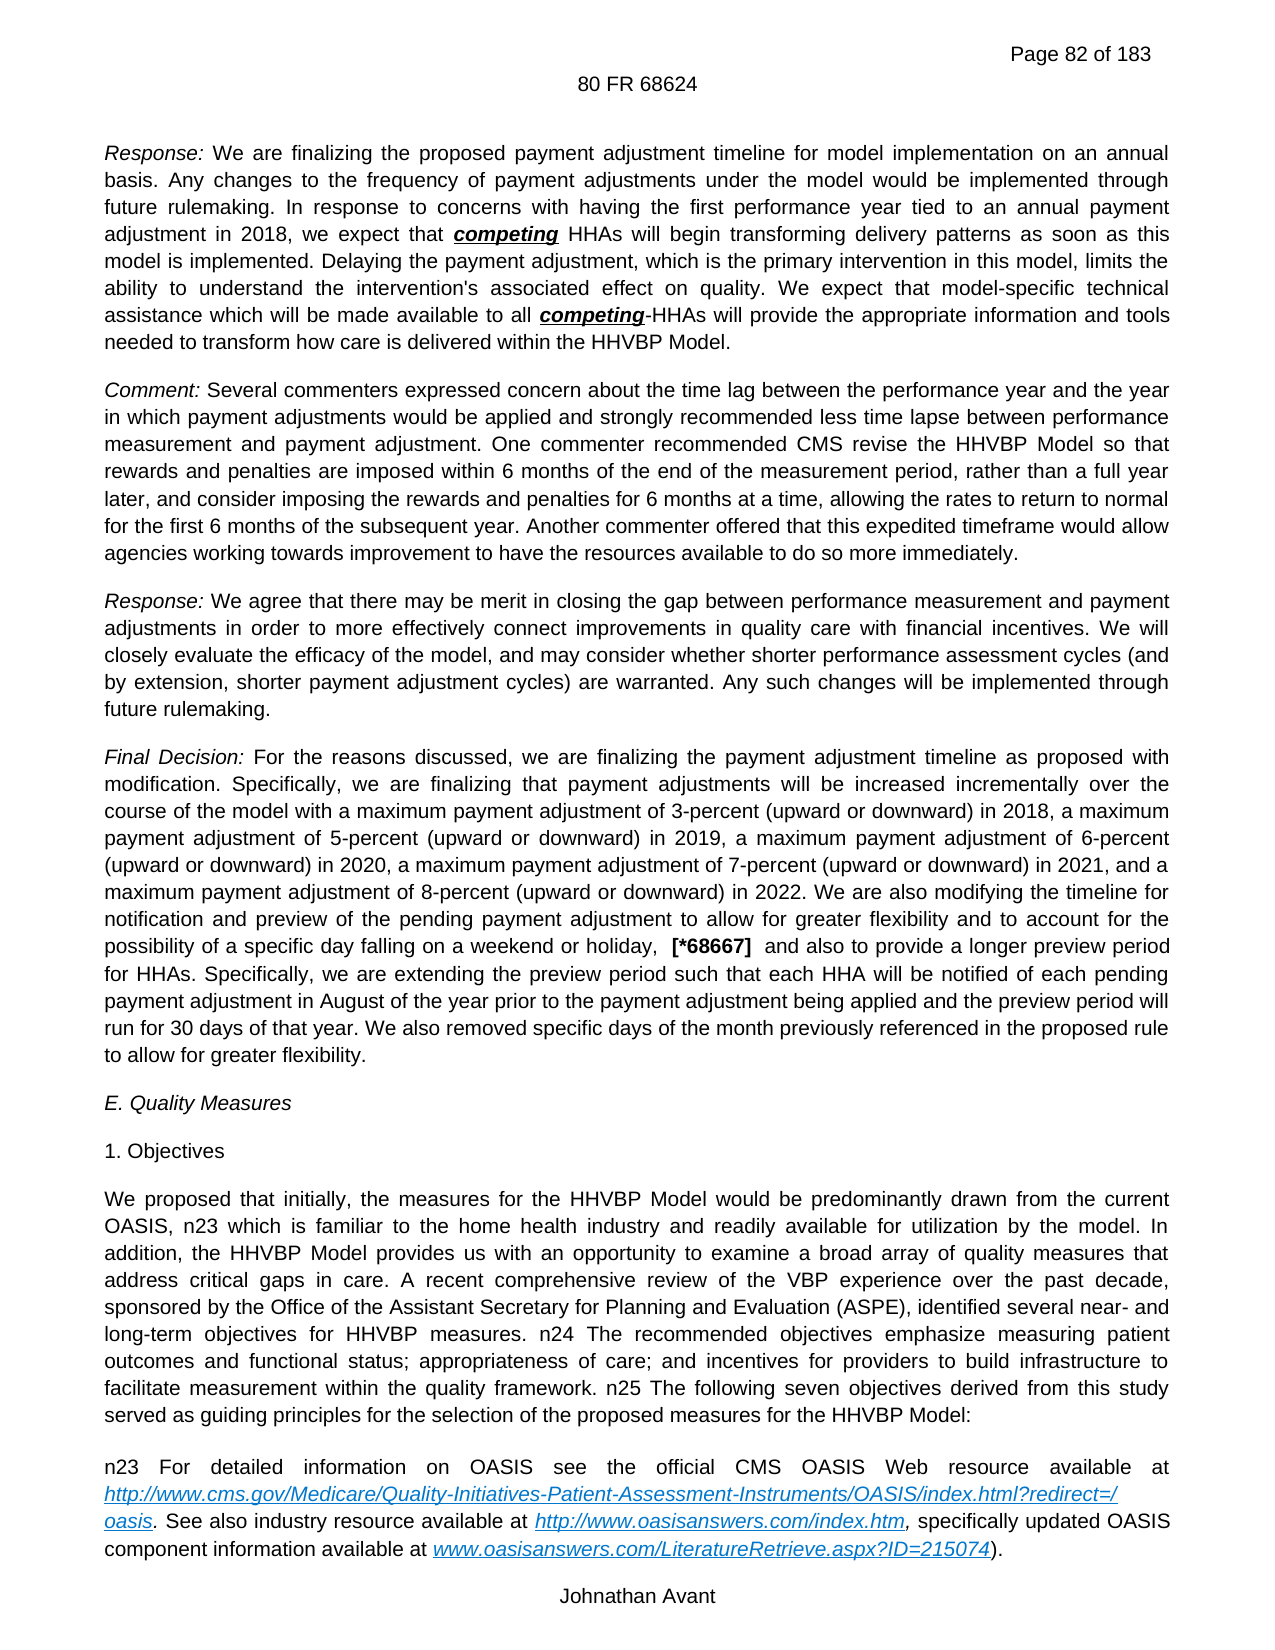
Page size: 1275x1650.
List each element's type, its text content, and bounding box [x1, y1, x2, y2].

text We proposed that initially, the measures for the HHVBP Model would be predominantly drawn from the current OASIS, n23 which is familiar to the home health industry and readily available for utilization by the model. In addition, the HHVBP Model provides us with an opportunity to examine a broad array of quality measures that address critical gaps in care. A recent comprehensive review of the VBP experience over the past decade, sponsored by the Office of the Assistant Secretary for Planning and Evaluation (ASPE), identified several near- and long-term objectives for HHVBP measures. n24 The recommended objectives emphasize measuring patient outcomes and functional status; appropriateness of care; and incentives for providers to build infrastructure to facilitate measurement within the quality framework. n25 The following seven objectives derived from this study served as guiding principles for the selection of the proposed measures for the HHVBP Model: [104, 1183, 1171, 1427]
text n23 For detailed information on OASIS see the official CMS OASIS Web resource available at http://www.cms.gov/Medicare/Quality-Initiatives-Patient-Assessment-Instruments/OASIS/index.html?redirect=/oasis. See also industry resource available at http://www.oasisanswers.com/index.htm, specifically updated OASIS component information available at www.oasisanswers.com/LiteratureRetrieve.aspx?ID=215074). [104, 1452, 1171, 1560]
text Final Decision: For the reasons discussed, we are finalizing the payment adjustment timeline as proposed with modification. Specifically, we are finalizing that payment adjustments will be increased incrementally over the course of the model with a maximum payment adjustment of 3-percent (upward or downward) in 2018, a maximum payment adjustment of 5-percent (upward or downward) in 2019, a maximum payment adjustment of 6-percent (upward or downward) in 2020, a maximum payment adjustment of 7-percent (upward or downward) in 2021, and a maximum payment adjustment of 8-percent (upward or downward) in 2022. We are also modifying the timeline for notification and preview of the pending payment adjustment to allow for greater flexibility and to account for the possibility of a specific day falling on a weekend or holiday, [*68667] and also to provide a longer preview period for HHAs. Specifically, we are extending the preview period such that each HHA will be notified of each pending payment adjustment in August of the year prior to the payment adjustment being applied and the preview period will run for 30 days of that year. We also removed specific days of the month previously referenced in the proposed rule to allow for greater flexibility. [104, 742, 1171, 1067]
text Comment: Several commenters expressed concern about the time lag between the performance year and the year in which payment adjustments would be applied and strongly recommended less time lapse between performance measurement and payment adjustment. One commenter recommended CMS revise the HHVBP Model so that rewards and penalties are imposed within 6 months of the end of the measurement period, rather than a full year later, and consider imposing the rewards and penalties for 6 months at a time, allowing the rates to return to normal for the first 6 months of the subsequent year. Another commenter offered that this expedited timeframe would allow agencies working towards improvement to have the resources available to do so more immediately. [104, 375, 1171, 564]
text E. Quality Measures [104, 1087, 1171, 1114]
text 1. Objectives [104, 1135, 1171, 1162]
text Response: We are finalizing the proposed payment adjustment timeline for model implementation on an annual basis. Any changes to the frequency of payment adjustments under the model would be implemented through future rulemaking. In response to concerns with having the first performance year tied to an annual payment adjustment in 2018, we expect that competing HHAs will begin transforming delivery patterns as soon as this model is implemented. Delaying the payment adjustment, which is the primary intervention in this model, limits the ability to understand the intervention's associated effect on quality. We expect that model-specific technical assistance which will be made available to all competing-HHAs will provide the appropriate information and tools needed to transform how care is delivered within the HHVBP Model. [104, 137, 1171, 354]
text Response: We agree that there may be merit in closing the gap between performance measurement and payment adjustments in order to more effectively connect improvements in quality care with financial incentives. We will closely evaluate the efficacy of the model, and may consider whether shorter performance assessment cycles (and by extension, shorter payment adjustment cycles) are warranted. Any such changes will be implemented through future rulemaking. [104, 585, 1171, 721]
